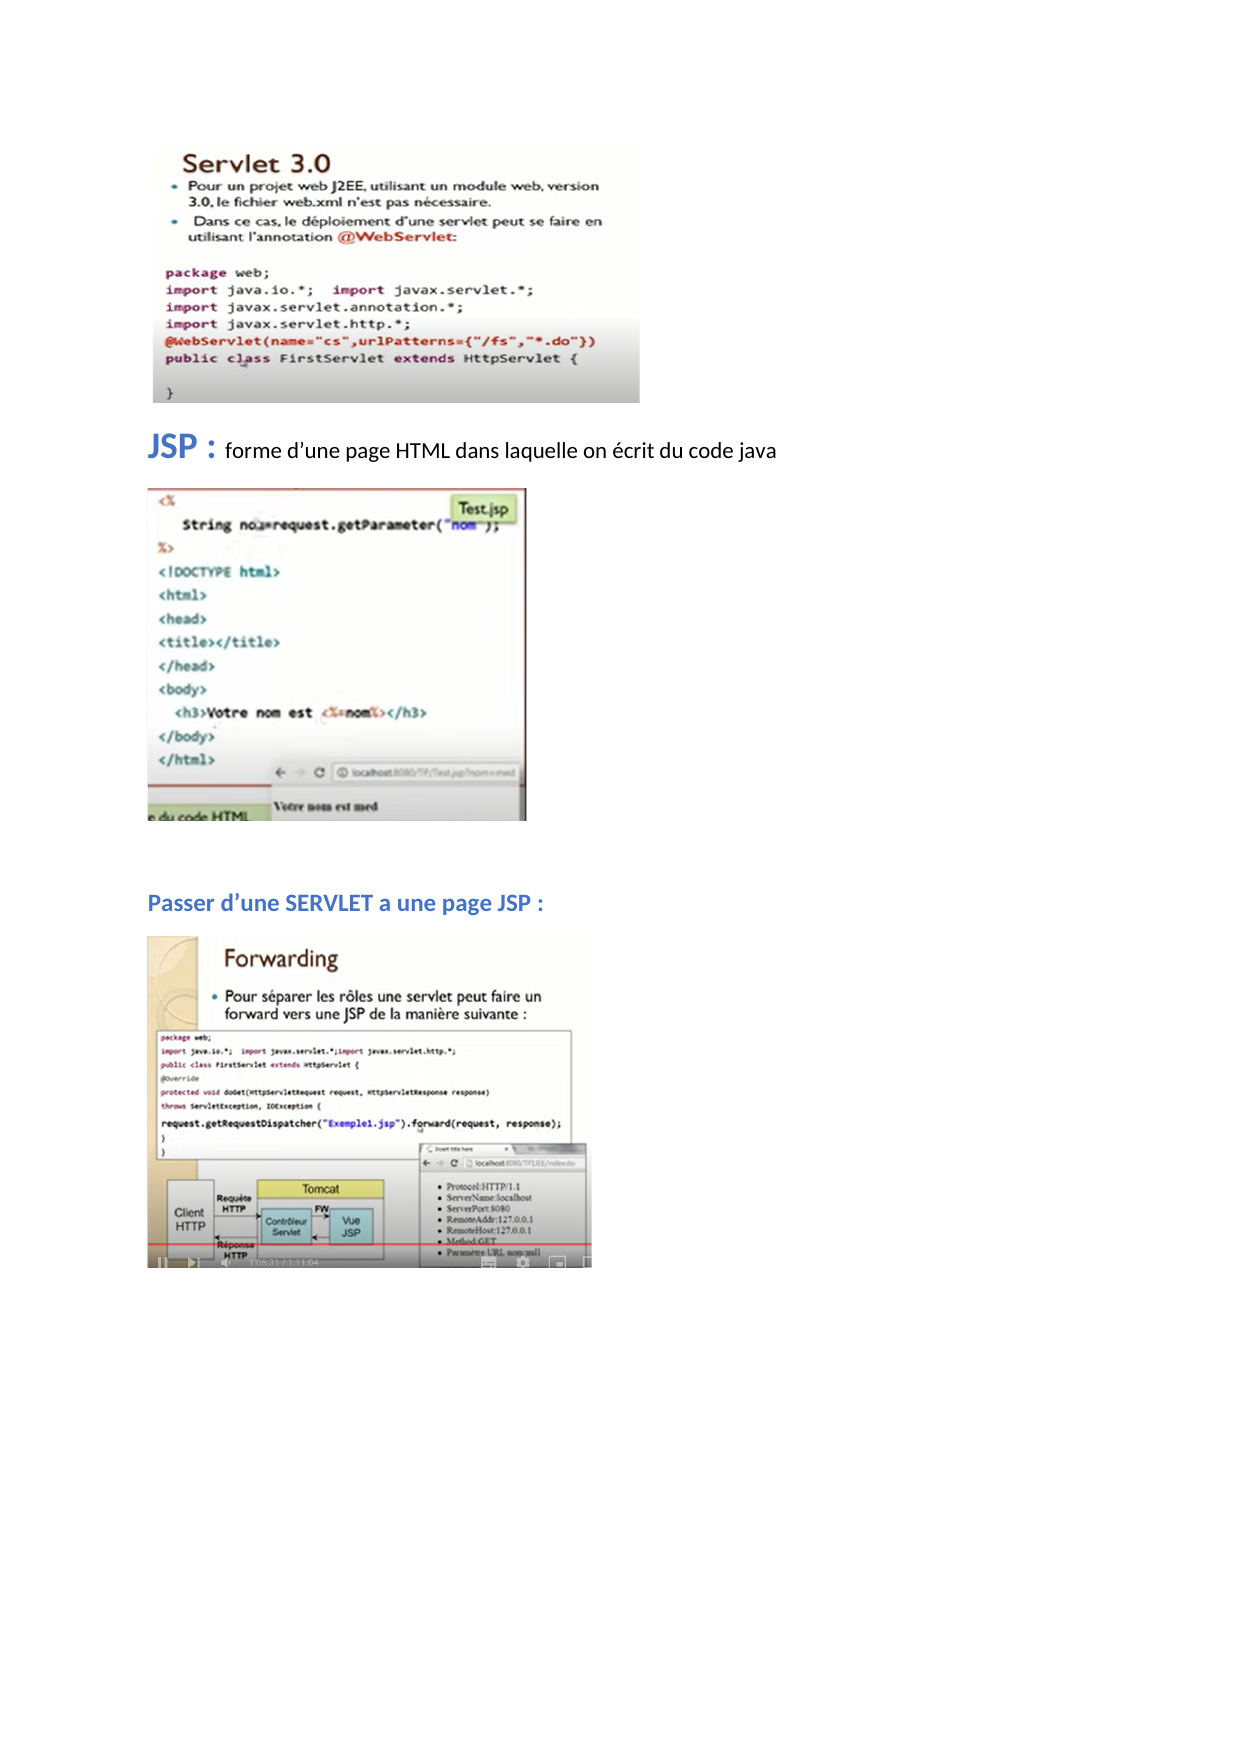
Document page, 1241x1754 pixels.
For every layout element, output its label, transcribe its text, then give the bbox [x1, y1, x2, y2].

picture [147, 488, 527, 821]
text JSP : forme d’une page HTML dans laquelle on écrit du code java [148, 422, 1093, 468]
picture [147, 936, 592, 1268]
picture [152, 147, 640, 403]
text Passer d’une SERVLET a une page JSP : [148, 887, 1093, 917]
